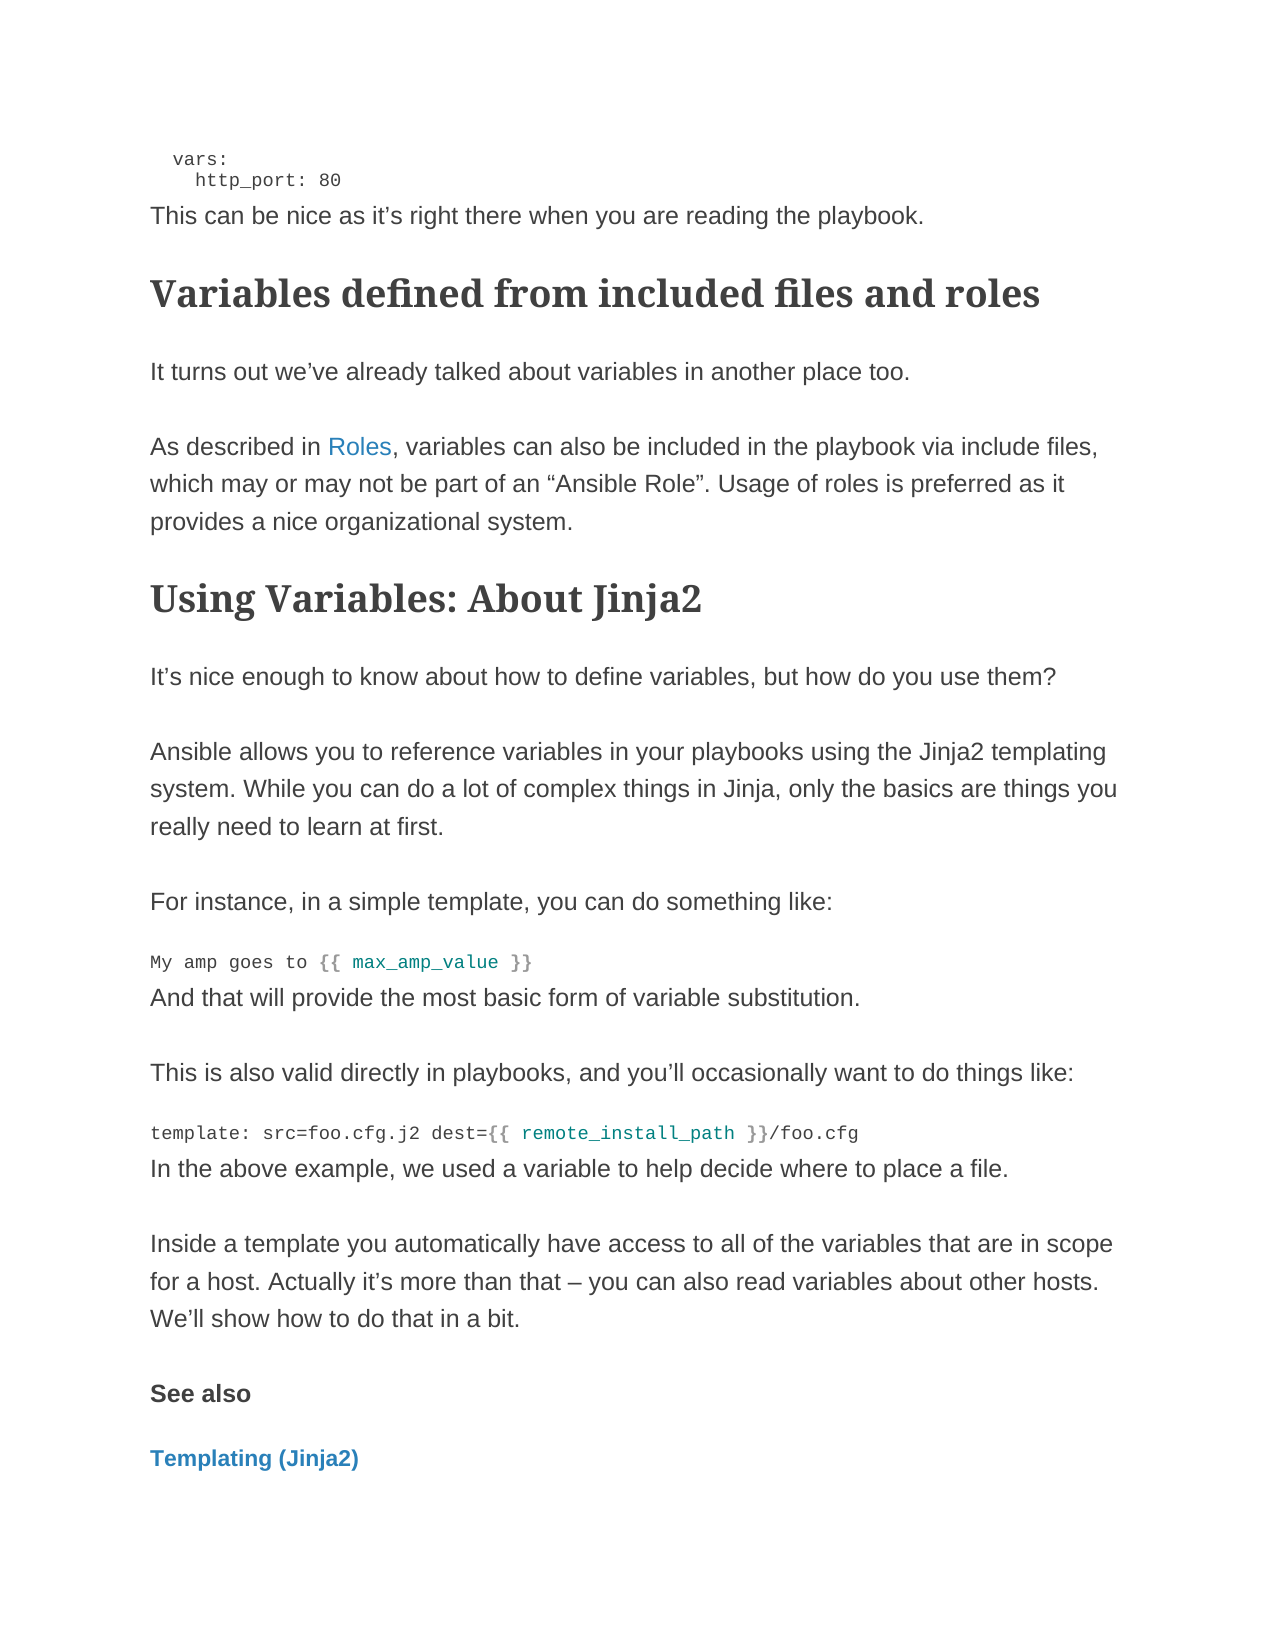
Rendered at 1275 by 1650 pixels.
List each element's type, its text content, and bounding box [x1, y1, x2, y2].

text My amp goes to {{ max_amp_value }} [150, 953, 1125, 974]
text This can be nice as it’s right there when you are reading the playbook. [150, 192, 1125, 230]
text http_port: 80 [150, 171, 1125, 192]
text Templating (Jinja2) [150, 1445, 1125, 1472]
text As described in Roles, variables can also be included in the playbook via include files, which may or may not be part of an “Ansible Role”. Usage of roles is preferred as it provides a nice organizational system. [150, 423, 1125, 535]
text Inside a template you automatically have access to all of the variables that are in scope for a host. Actually it’s more than that – you can also read variables about other hosts. We’ll show how to do that in a bit. [150, 1220, 1125, 1333]
text vars: [150, 150, 1125, 171]
text See also [150, 1370, 1125, 1408]
text In the above example, we used a variable to help decide where to place a file. [150, 1145, 1125, 1183]
text It turns out we’ve already talked about variables in another place too. [150, 348, 1125, 385]
text Ansible allows you to reference variables in your playbooks using the Jinja2 templating system. While you can do a lot of complex things in Jinja, only the basics are things you really need to learn at first. [150, 728, 1125, 840]
text It’s nice enough to know about how to define variables, but how do you use them? [150, 653, 1125, 690]
text This is also valid directly in playbooks, and you’ll occasionally want to do things like: [150, 1049, 1125, 1087]
text template: src=foo.cfg.j2 dest={{ remote_install_path }}/foo.cfg [150, 1124, 1125, 1145]
subtitle Variables defined from included files and roles [150, 267, 1125, 318]
text For instance, in a simple template, you can do something like: [150, 878, 1125, 915]
subtitle Using Variables: About Jinja2 [150, 573, 1125, 624]
text And that will provide the most basic form of variable substitution. [150, 974, 1125, 1012]
